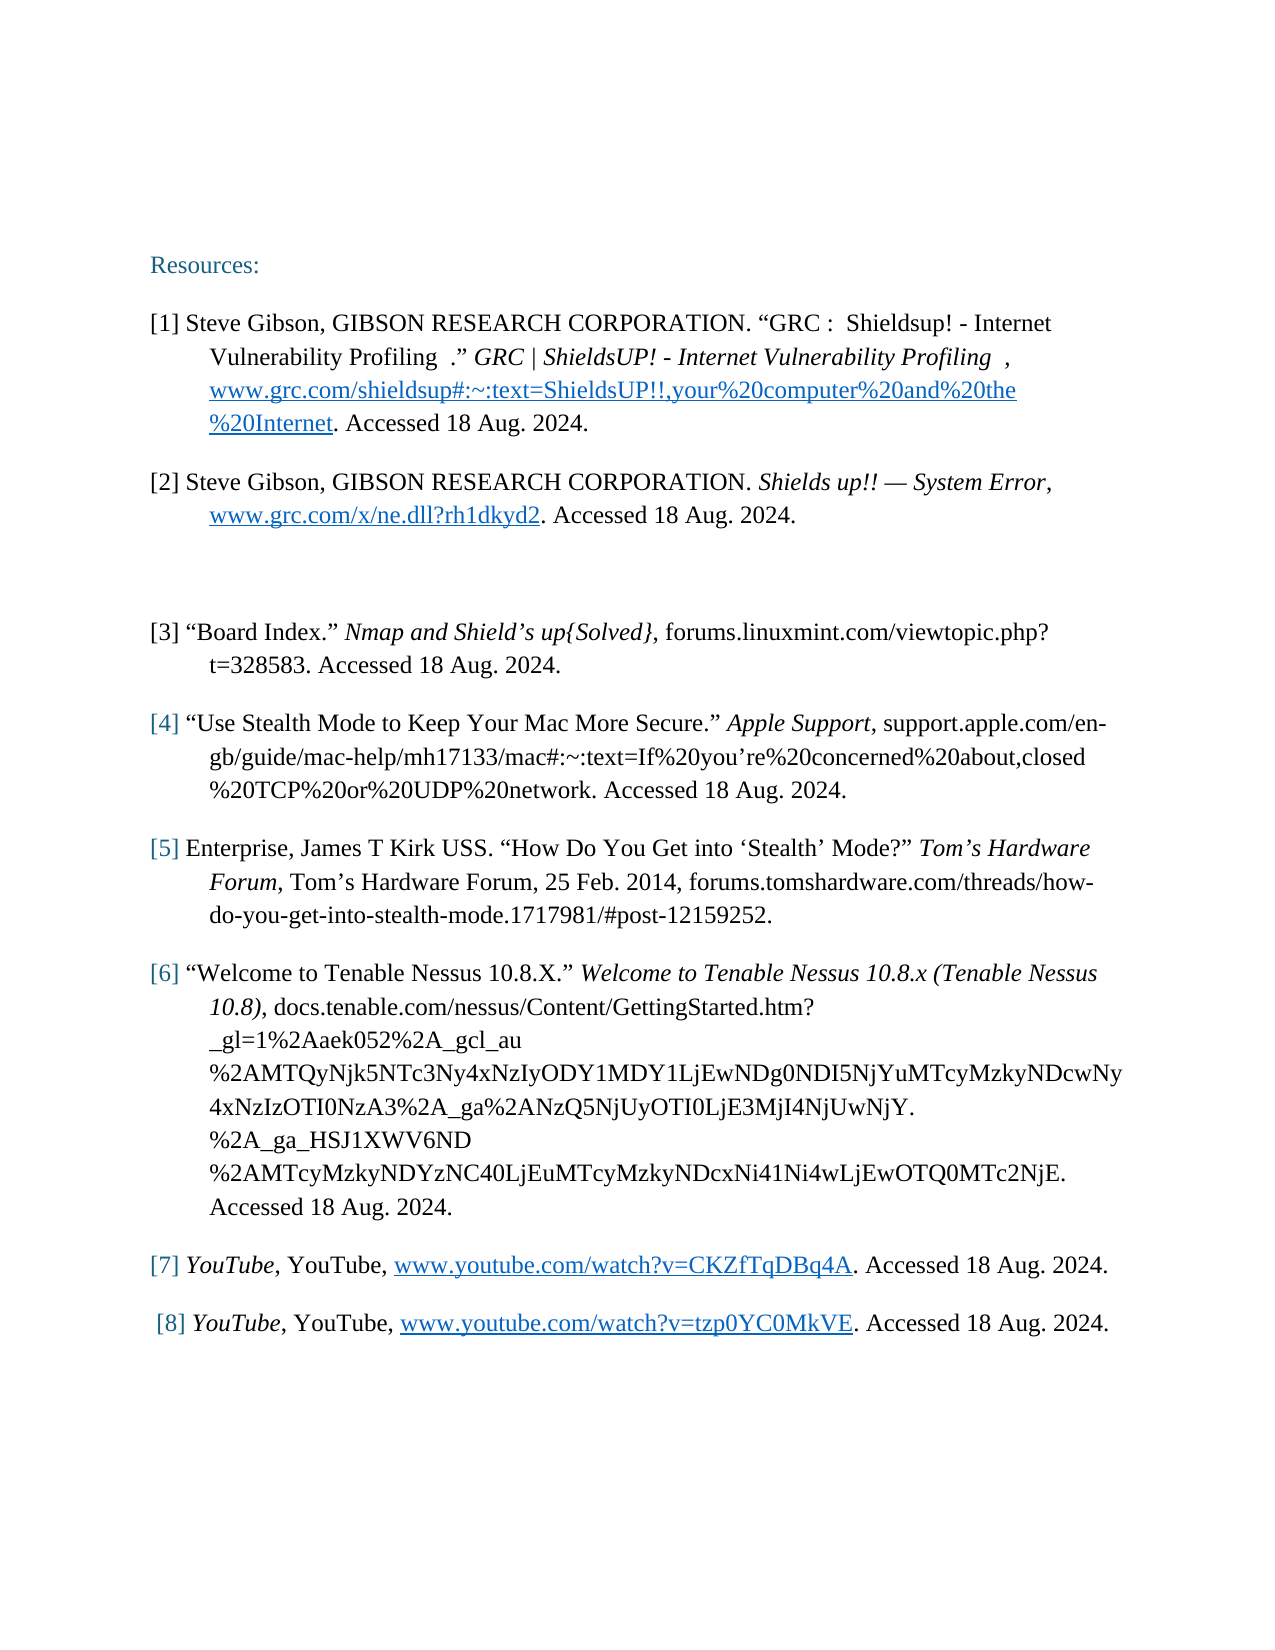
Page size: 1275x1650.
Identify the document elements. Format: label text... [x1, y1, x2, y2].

text [8] YouTube, YouTube, www.youtube.com/watch?v=tzp0YC0MkVE. Accessed 18 Aug. 2024. [150, 1308, 1125, 1337]
text [7] YouTube, YouTube, www.youtube.com/watch?v=CKZfTqDBq4A. Accessed 18 Aug. 2024. [150, 1250, 1125, 1279]
text [5] Enterprise, James T Kirk USS. “How Do You Get into ‘Stealth’ Mode?” Tom’s Hardware Forum, Tom’s Hardware Forum, 25 Feb. 2014, forums.tomshardware.com/threads/how-do-you-get-into-stealth-mode.1717981/#post-12159252. [150, 833, 1125, 929]
text [4] “Use Stealth Mode to Keep Your Mac More Secure.” Apple Support, support.apple.com/en-gb/guide/mac-help/mh17133/mac#:~:text=If%20you’re%20concerned%20about,closed%20TCP%20or%20UDP%20network. Accessed 18 Aug. 2024. [150, 708, 1125, 804]
text [3] “Board Index.” Nmap and Shield’s up{Solved}, forums.linuxmint.com/viewtopic.php?t=328583. Accessed 18 Aug. 2024. [150, 617, 1125, 679]
text [6] “Welcome to Tenable Nessus 10.8.X.” Welcome to Tenable Nessus 10.8.x (Tenable Nessus 10.8), docs.tenable.com/nessus/Content/GettingStarted.htm?_gl=1%2Aaek052%2A_gcl_au%2AMTQyNjk5NTc3Ny4xNzIyODY1MDY1LjEwNDg0NDI5NjYuMTcyMzkyNDcwNy4xNzIzOTI0NzA3%2A_ga%2ANzQ5NjUyOTI0LjE3MjI4NjUwNjY.%2A_ga_HSJ1XWV6ND%2AMTcyMzkyNDYzNC40LjEuMTcyMzkyNDcxNi41Ni4wLjEwOTQ0MTc2NjE. Accessed 18 Aug. 2024. [150, 958, 1125, 1220]
text [2] Steve Gibson, GIBSON RESEARCH CORPORATION. Shields up!! — System Error, www.grc.com/x/ne.dll?rh1dkyd2. Accessed 18 Aug. 2024. [150, 467, 1125, 529]
text [1] Steve Gibson, GIBSON RESEARCH CORPORATION. “GRC : Shieldsup! - Internet Vulnerability Profiling .” GRC | ShieldsUP! - Internet Vulnerability Profiling , www.grc.com/shieldsup#:~:text=ShieldsUP!!,your%20computer%20and%20the%20Internet. Accessed 18 Aug. 2024. [150, 308, 1125, 437]
text Resources: [150, 250, 1125, 279]
